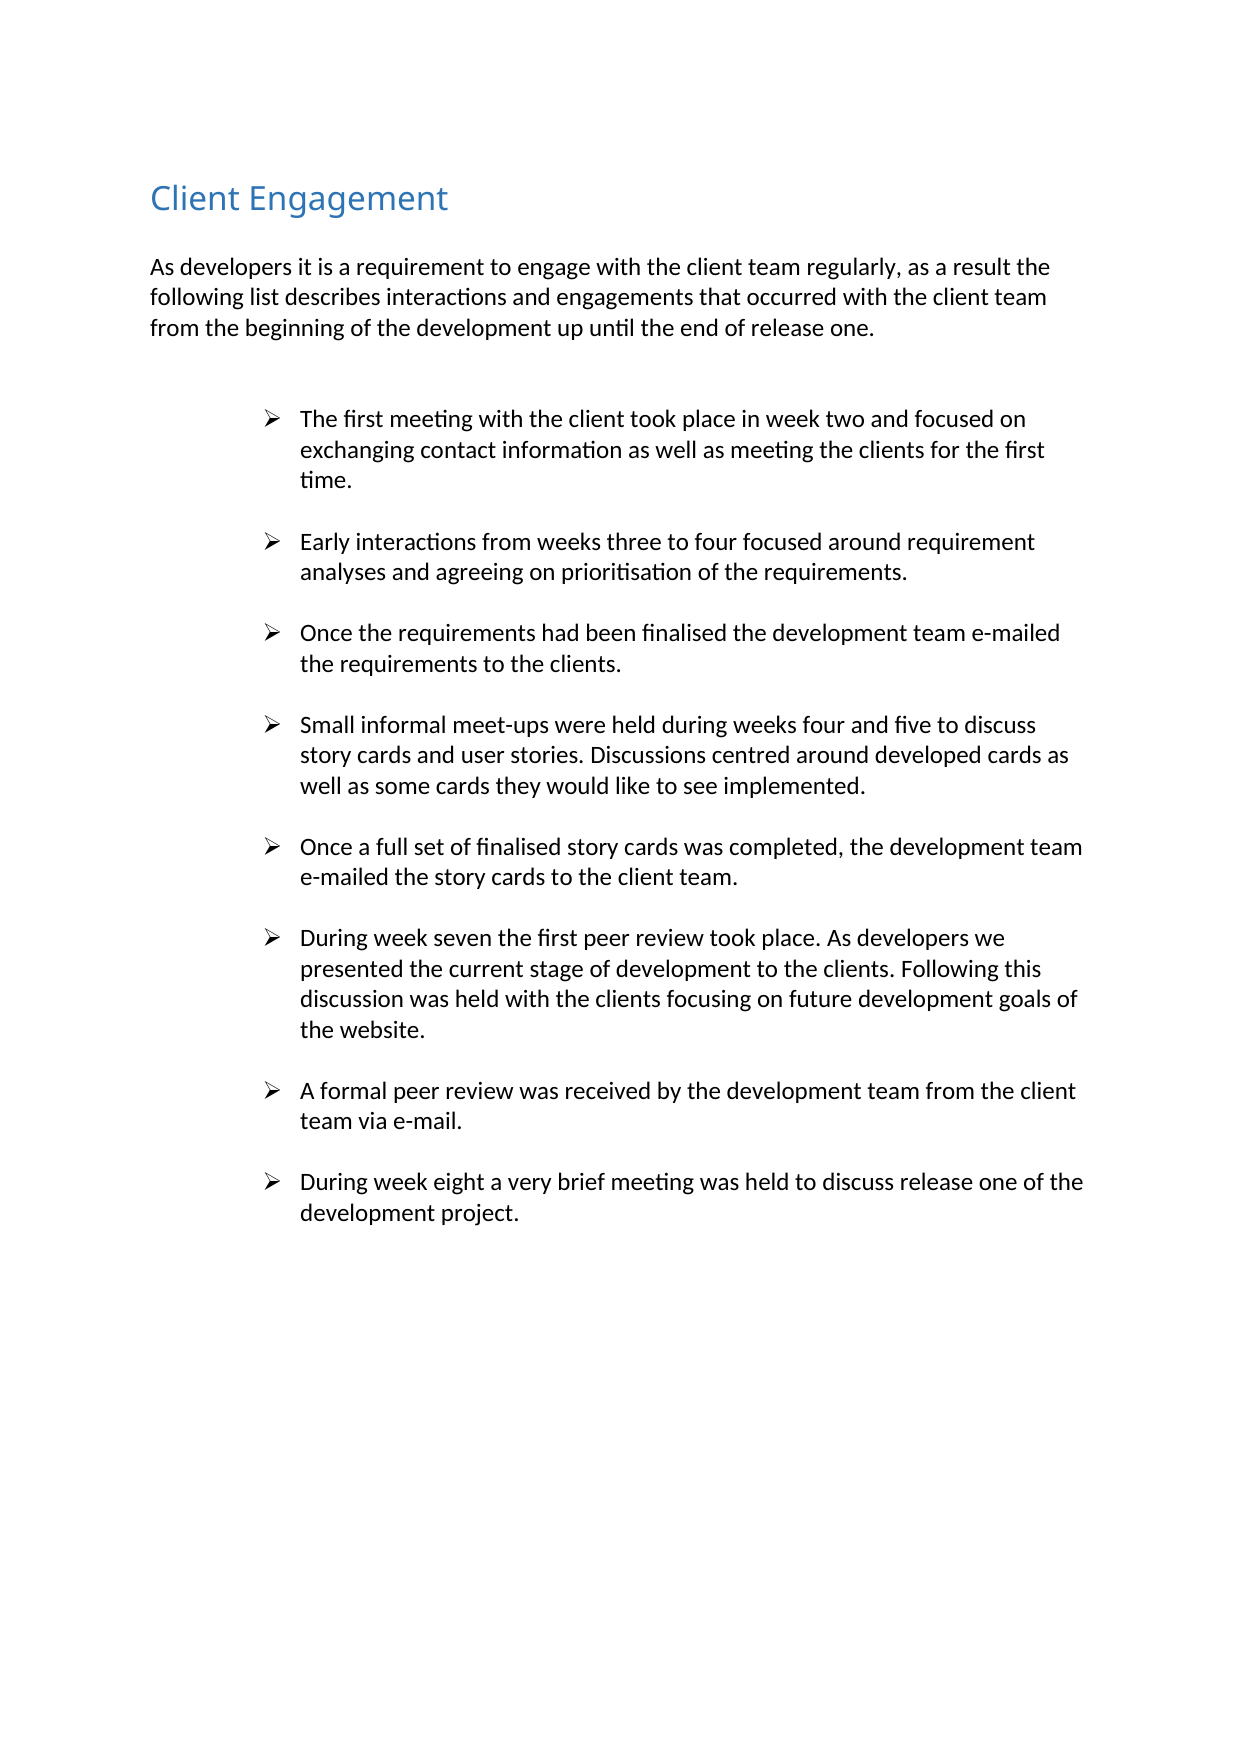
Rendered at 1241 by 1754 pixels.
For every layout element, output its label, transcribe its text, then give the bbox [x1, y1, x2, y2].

list During week eight a very brief meeting was held to discuss release one of the development project. [262, 1167, 1090, 1228]
list Early interactions from weeks three to four focused around requirement analyses and agreeing on prioritisation of the requirements. [262, 526, 1090, 587]
list Small informal meet-ups were held during weeks four and five to discuss story cards and user stories. Discussions centred around developed cards as well as some cards they would like to see implemented. [262, 709, 1090, 800]
list A formal peer review was received by the development team from the client team via e-mail. [262, 1075, 1090, 1136]
list Once the requirements had been finalised the development team e-mailed the requirements to the clients. [262, 617, 1090, 678]
list The first meeting with the client took place in week two and focused on exchanging contact information as well as meeting the clients for the first time. [262, 403, 1090, 495]
text As developers it is a requirement to engage with the client team regularly, as a result the following list describes interactions and engagements that occurred with the client team from the beginning of the development up until the end of release one. [150, 251, 1090, 342]
subtitle Client Engagement [150, 175, 1090, 220]
list During week seven the first peer review took place. As developers we presented the current stage of development to the clients. Following this discussion was held with the clients focusing on future development goals of the website. [262, 922, 1090, 1044]
list Once a full set of finalised story cards was completed, the development team e-mailed the story cards to the client team. [262, 831, 1090, 892]
